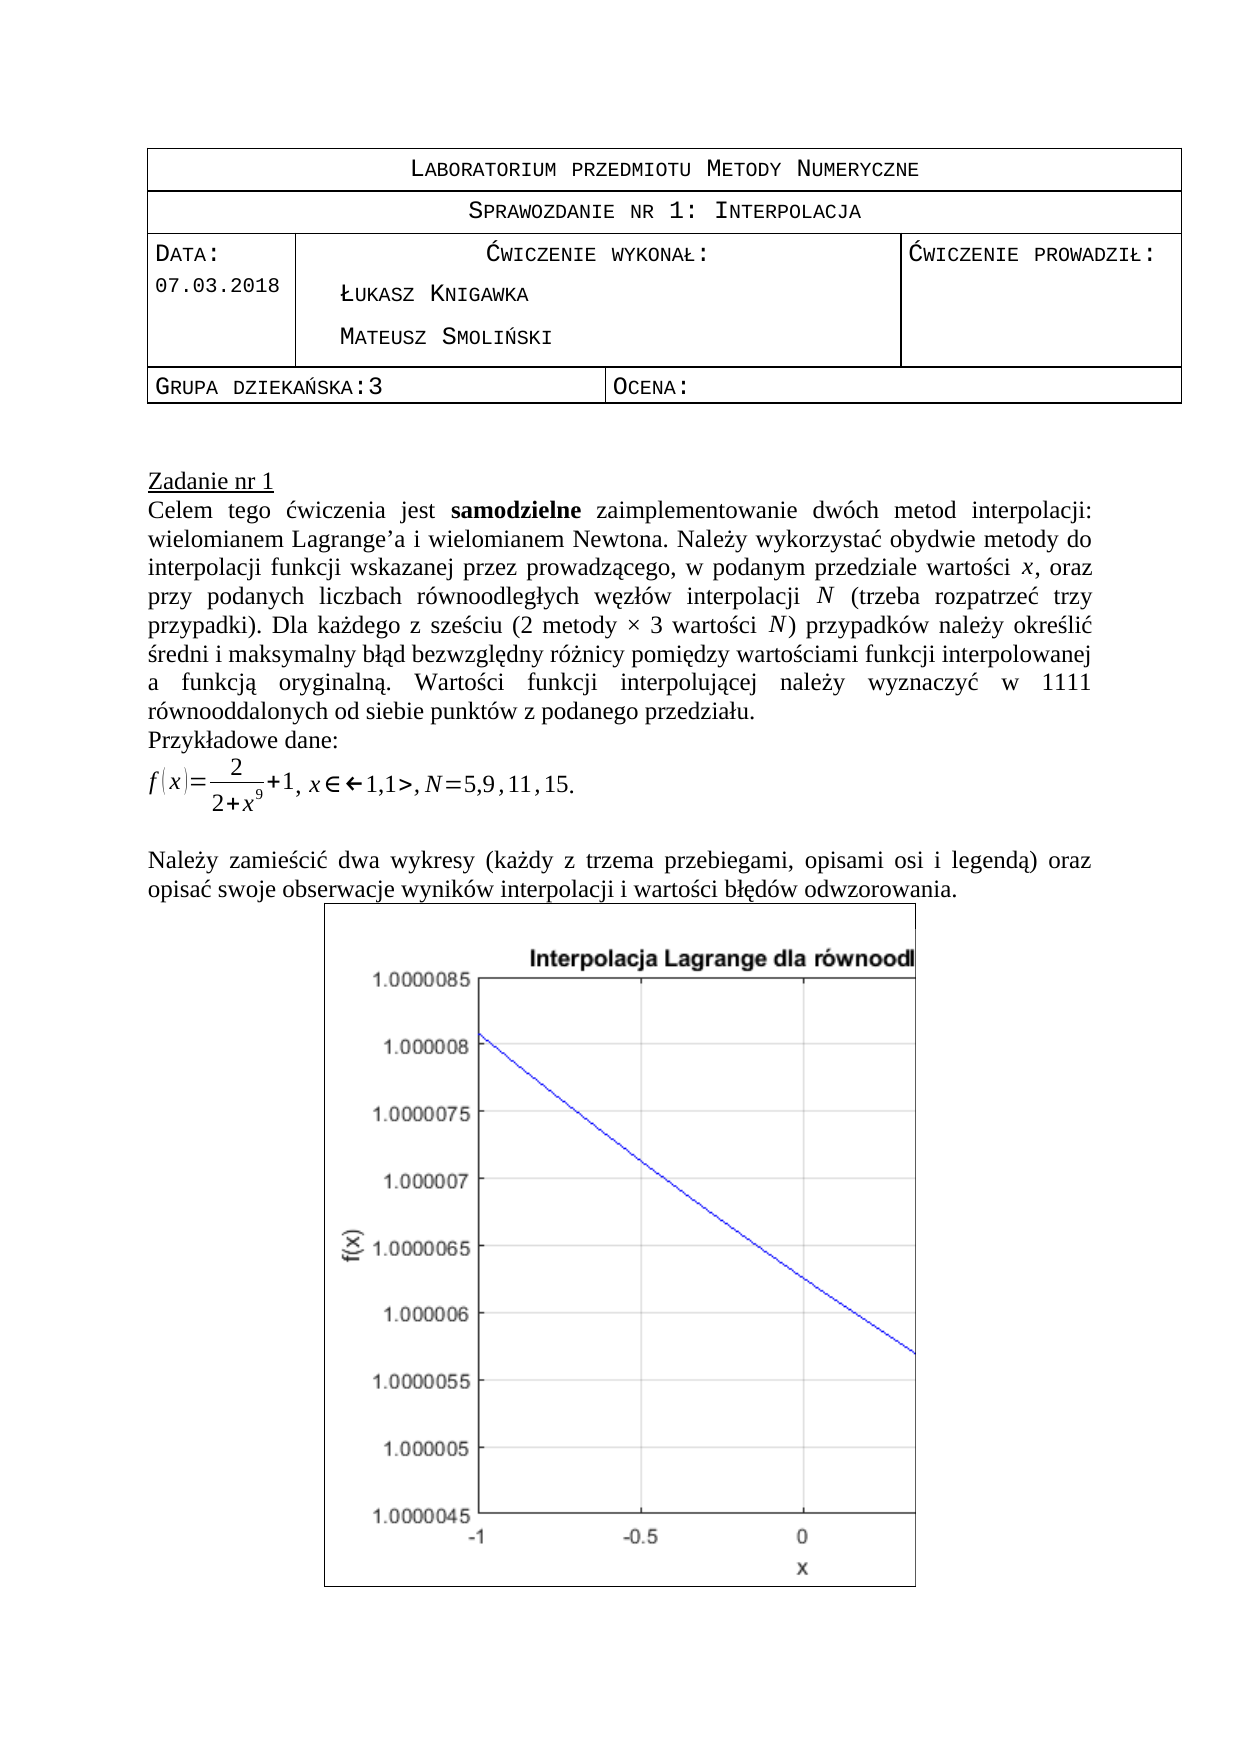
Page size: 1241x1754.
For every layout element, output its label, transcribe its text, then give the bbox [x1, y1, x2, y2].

picture [336, 929, 916, 1586]
table_cell Sprawozdanie nr 1: Interpolacja [148, 192, 1181, 232]
table_cell Grupa dziekańska:3 [148, 368, 605, 402]
table_cell Data: 07.03.2018 [148, 234, 295, 366]
text , . [148, 754, 1093, 816]
table_header Laboratorium przedmiotu Metody Numeryczne [148, 149, 1181, 190]
table_cell Ćwiczenie prowadził: [902, 234, 1181, 366]
text Celem tego ćwiczenia jest samodzielne zaimplementowanie dwóch metod interpolacji: wielomianem Lagrange’a i wielomianem Newtona. Należy wykorzystać obydwie metody do interpolacji funkcji wskazanej przez prowadzącego, w podanym przedziale wartości , oraz przy podanych liczbach równoodległych węzłów interpolacji (trzeba rozpatrzeć trzy przypadki). Dla każdego z sześciu (2 metody × 3 wartości ) przypadków należy określić średni i maksymalny błąd bezwzględny różnicy pomiędzy wartościami funkcji interpolowanej a funkcją oryginalną. Wartości funkcji interpolującej należy wyznaczyć w 1111 równooddalonych od siebie punktów z podanego przedziału. [148, 495, 1093, 725]
table_cell Ocena: [606, 368, 1181, 402]
text Przykładowe dane: [148, 725, 1093, 754]
text Należy zamieścić dwa wykresy (każdy z trzema przebiegami, opisami osi i legendą) oraz opisać swoje obserwacje wyników interpolacji i wartości błędów odwzorowania. [148, 845, 1093, 902]
text Zadanie nr 1 [148, 466, 1093, 495]
table_cell Ćwiczenie wykonał: Łukasz Knigawka Mateusz Smoliński [296, 234, 900, 366]
table_header [325, 904, 915, 1586]
